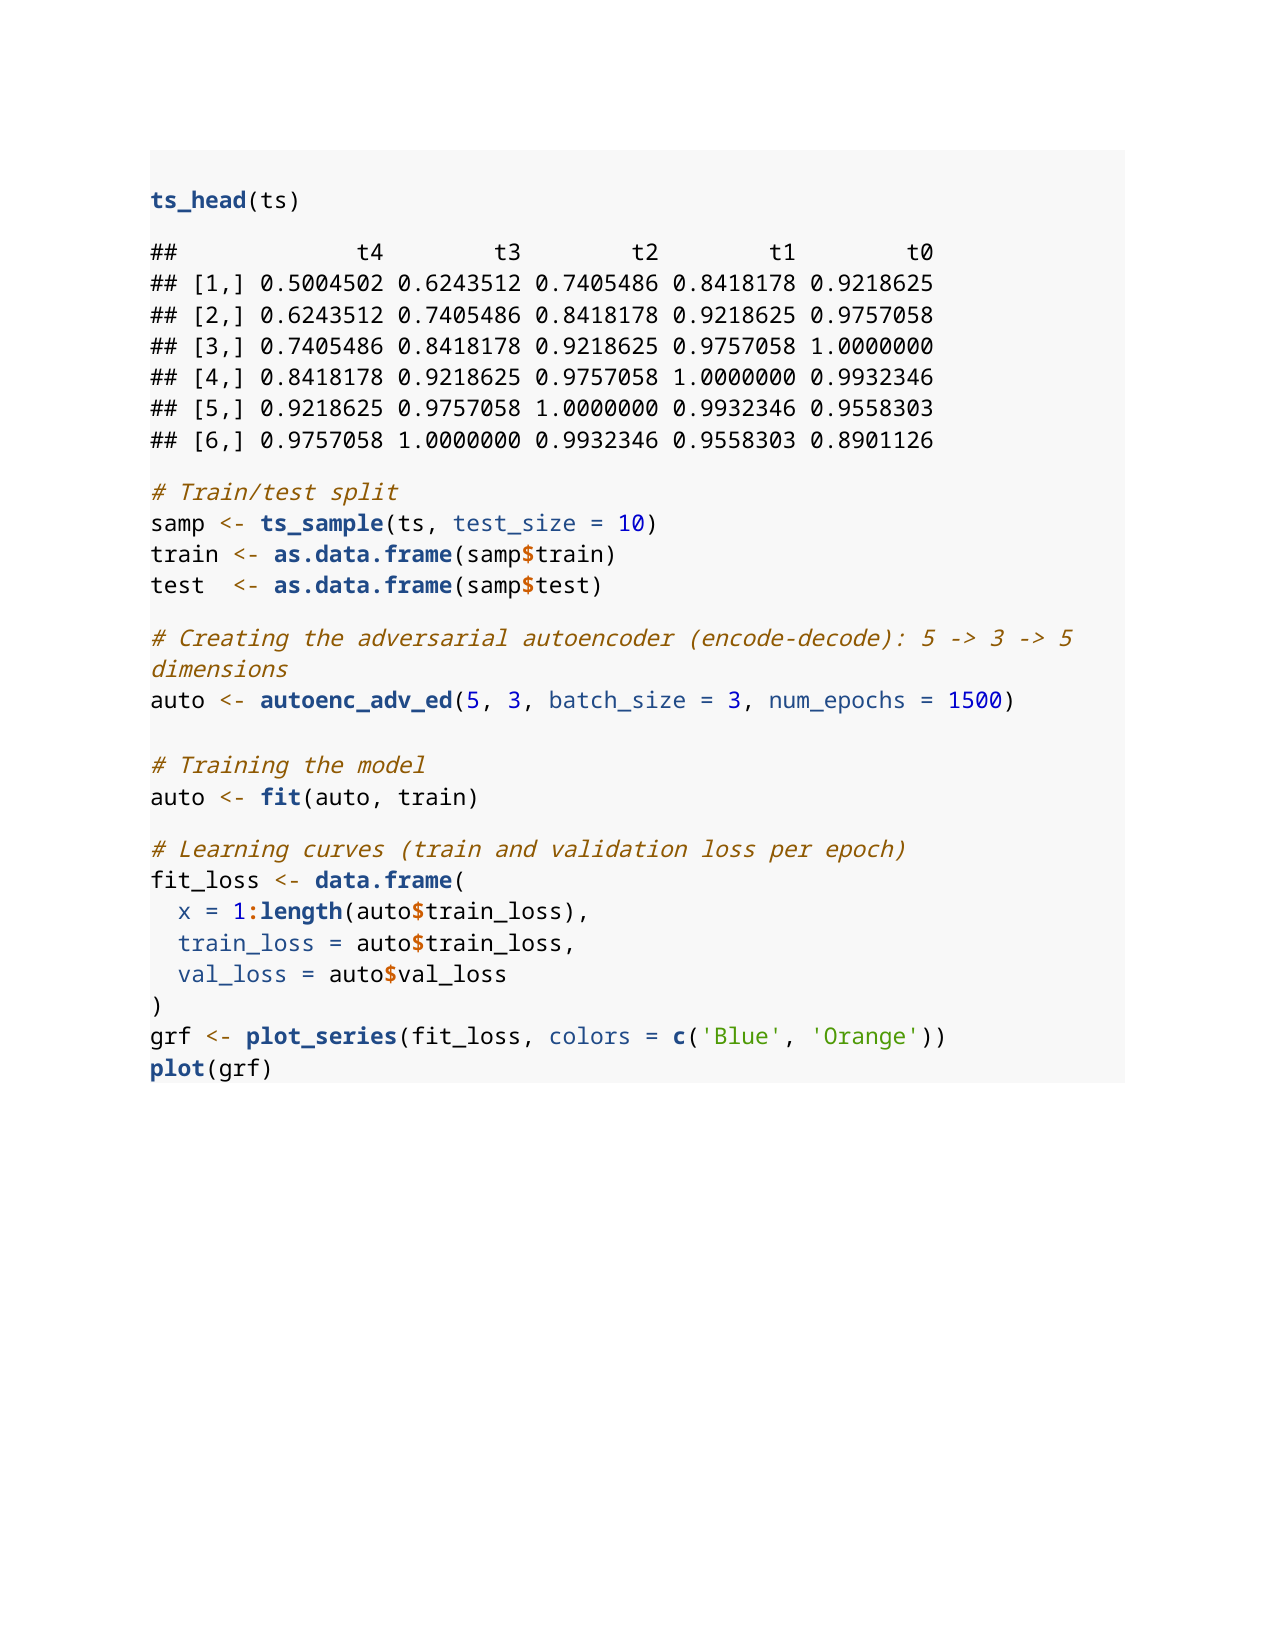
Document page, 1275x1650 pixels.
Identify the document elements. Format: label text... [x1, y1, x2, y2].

text # Learning curves (train and validation loss per epoch) fit_loss <- data.frame( x = 1:length(auto$train_loss), train_loss = auto$train_loss, val_loss = auto$val_loss ) grf <- plot_series(fit_loss, colors = c('Blue', 'Orange')) plot(grf) [164, 833, 1125, 1083]
text # Normalization (min-max by group) preproc <- ts_norm_gminmax() preproc <- fit(preproc, ts) ts <- transform(preproc, ts) ts_head(ts) [150, 150, 1125, 215]
text ## t4 t3 t2 t1 t0 ## [1,] 0.5004502 0.6243512 0.7405486 0.8418178 0.9218625 ## [2,] 0.6243512 0.7405486 0.8418178 0.9218625 0.9757058 ## [3,] 0.7405486 0.8418178 0.9218625 0.9757058 1.0000000 ## [4,] 0.8418178 0.9218625 0.9757058 1.0000000 0.9932346 ## [5,] 0.9218625 0.9757058 1.0000000 0.9932346 0.9558303 ## [6,] 0.9757058 1.0000000 0.9932346 0.9558303 0.8901126 [150, 236, 1125, 455]
text # Train/test split samp <- ts_sample(ts, test_size = 10) train <- as.data.frame(samp$train) test <- as.data.frame(samp$test) [150, 476, 1125, 601]
text # Creating the adversarial autoencoder (encode-decode): 5 -> 3 -> 5 dimensions auto <- autoenc_adv_ed(5, 3, batch_size = 3, num_epochs = 1500) # Training the model auto <- fit(auto, train) [150, 622, 1125, 812]
